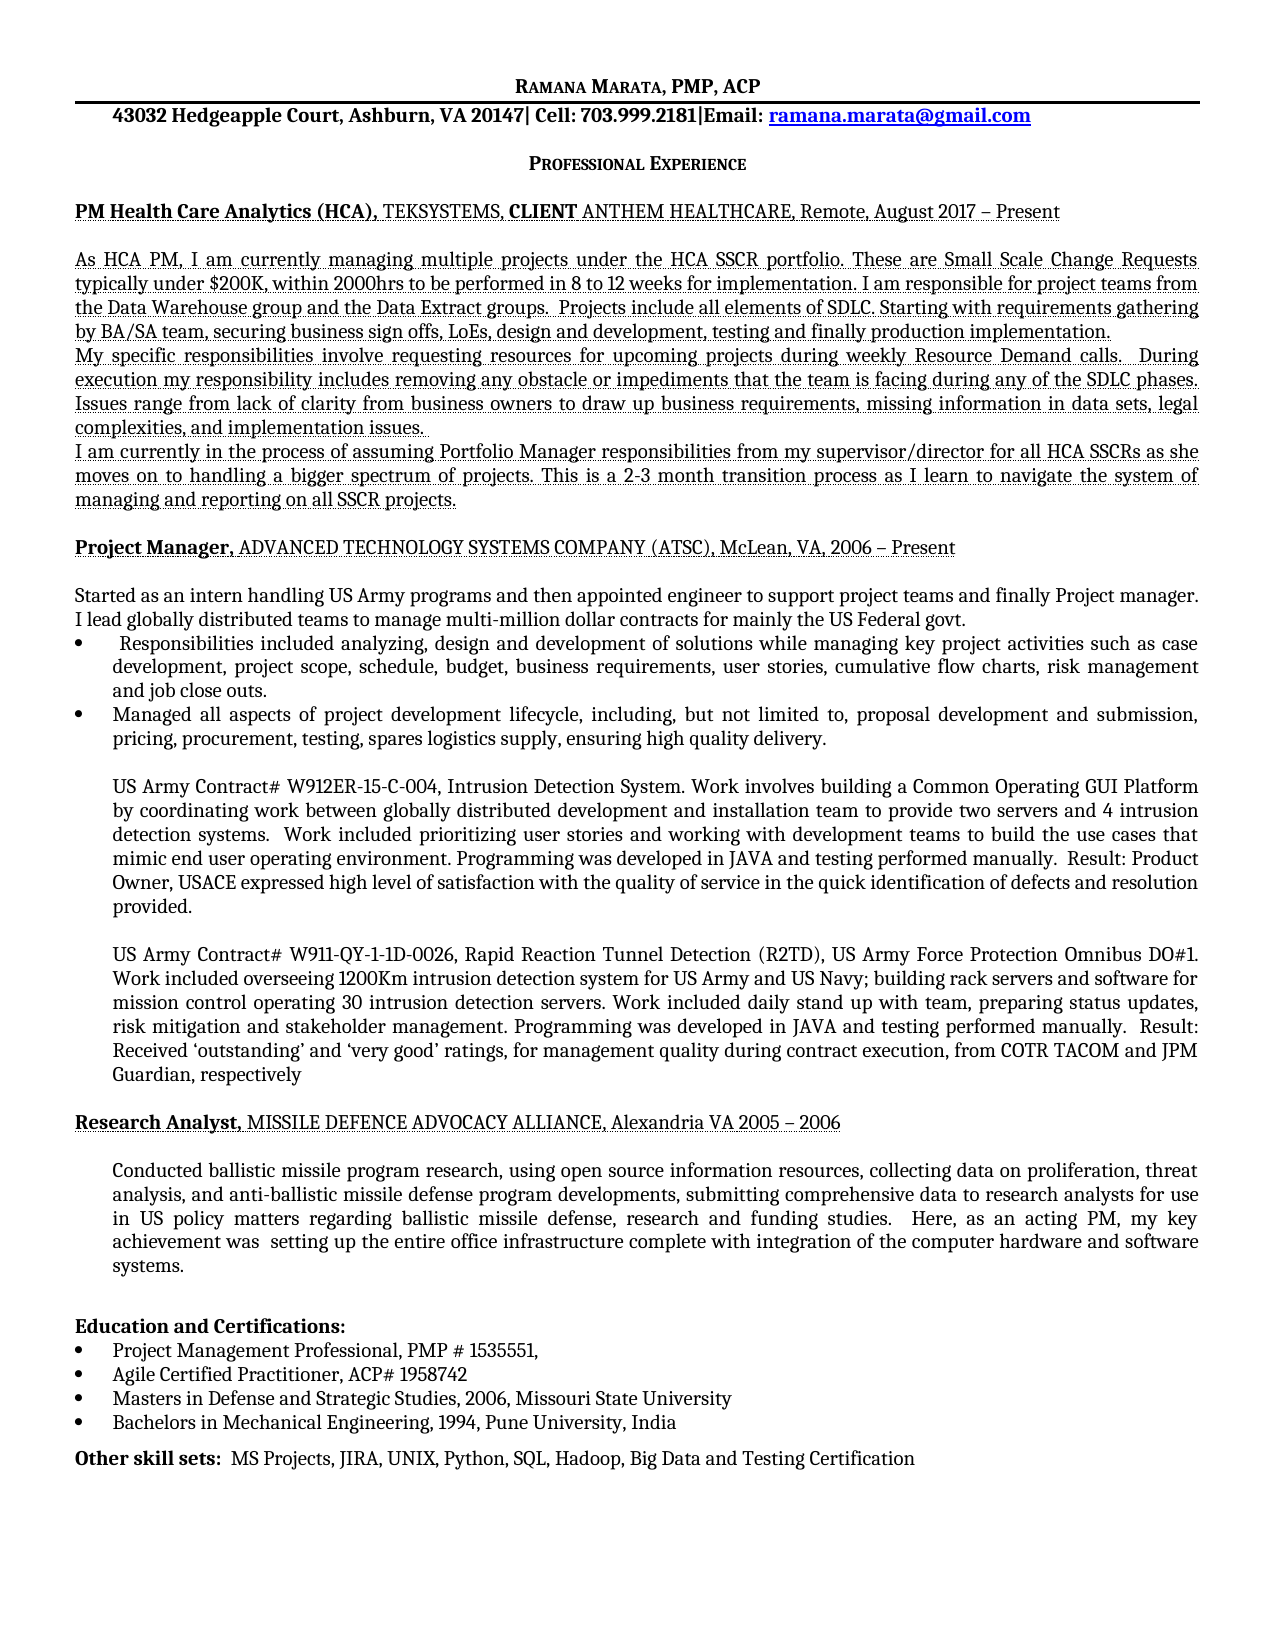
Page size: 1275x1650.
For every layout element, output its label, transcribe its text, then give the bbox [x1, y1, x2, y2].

text My specific responsibilities involve requesting resources for upcoming projects during weekly Resource Demand calls. During execution my responsibility includes removing any obstacle or impediments that the team is facing during any of the SDLC phases. Issues range from lack of clarity from business owners to draw up business requirements, missing information in data sets, legal complexities, and implementation issues. [75, 344, 1200, 439]
text US Army Contract# W912ER-15-C-004, Intrusion Detection System. Work involves building a Common Operating GUI Platform by coordinating work between globally distributed development and installation team to provide two servers and 4 intrusion detection systems. Work included prioritizing user stories and working with development teams to build the use cases that mimic end user operating environment. Programming was developed in JAVA and testing performed manually. Result: Product Owner, USACE expressed high level of satisfaction with the quality of service in the quick identification of defects and resolution provided. [112, 775, 1200, 919]
list Agile Certified Practitioner, ACP# 1958742 [75, 1362, 1200, 1386]
list Bachelors in Mechanical Engineering, 1994, Pune University, India [75, 1410, 1200, 1434]
list Responsibilities included analyzing, design and development of solutions while managing key project activities such as case development, project scope, schedule, budget, business requirements, user stories, cumulative flow charts, risk management and job close outs. [75, 631, 1200, 703]
text Other skill sets: MS Projects, JIRA, UNIX, Python, SQL, Hadoop, Big Data and Testing Certification [75, 1447, 1200, 1471]
text Project Manager, Advanced Technology Systems Company (ATSC), McLean, VA, 2006 – Present [75, 535, 1200, 559]
text Ramana Marata, PMP, ACP [75, 75, 1200, 101]
text PM Health Care Analytics (HCA), TeKSYSTEMS, Client Anthem HEALTHCARE, Remote, August 2017 – Present [75, 200, 1200, 224]
text Conducted ballistic missile program research, using open source information resources, collecting data on proliferation, threat analysis, and anti-ballistic missile defense program developments, submitting comprehensive data to research analysts for use in US policy matters regarding ballistic missile defense, research and funding studies. Here, as an acting PM, my key achievement was setting up the entire office infrastructure complete with integration of the computer hardware and software systems. [112, 1158, 1200, 1278]
text I am currently in the process of assuming Portfolio Manager responsibilities from my supervisor/director for all HCA SSCRs as she moves on to handling a bigger spectrum of projects. This is a 2-3 month transition process as I learn to navigate the system of managing and reporting on all SSCR projects. [75, 439, 1200, 511]
text Started as an intern handling US Army programs and then appointed engineer to support project teams and finally Project manager. I lead globally distributed teams to manage multi-million dollar contracts for mainly the US Federal govt. [75, 583, 1200, 631]
text Professional Experience [75, 152, 1200, 176]
text US Army Contract# W911-QY-1-1D-0026, Rapid Reaction Tunnel Detection (R2TD), US Army Force Protection Omnibus DO#1. Work included overseeing 1200Km intrusion detection system for US Army and US Navy; building rack servers and software for mission control operating 30 intrusion detection servers. Work included daily stand up with team, preparing status updates, risk mitigation and stakeholder management. Programming was developed in JAVA and testing performed manually. Result: Received ‘outstanding’ and ‘very good’ ratings, for management quality during contract execution, from COTR TACOM and JPM Guardian, respectively [112, 943, 1200, 1086]
list Managed all aspects of project development lifecycle, including, but not limited to, proposal development and submission, pricing, procurement, testing, spares logistics supply, ensuring high quality delivery. [75, 703, 1200, 751]
text Research Analyst, Missile Defence advocacy alliance, Alexandria VA 2005 – 2006 [75, 1110, 1200, 1134]
list Masters in Defense and Strategic Studies, 2006, Missouri State University [75, 1386, 1200, 1410]
text Education and Certifications: [75, 1314, 1200, 1338]
text As HCA PM, I am currently managing multiple projects under the HCA SSCR portfolio. These are Small Scale Change Requests typically under $200K, within 2000hrs to be performed in 8 to 12 weeks for implementation. I am responsible for project teams from the Data Warehouse group and the Data Extract groups. Projects include all elements of SDLC. Starting with requirements gathering by BA/SA team, securing business sign offs, LoEs, design and development, testing and finally production implementation. [75, 248, 1200, 344]
list Project Management Professional, PMP # 1535551, [75, 1338, 1200, 1362]
text 43032 Hedgeapple Court, Ashburn, VA 20147| Cell: 703.999.2181|Email: ramana.marata@gmail.com [112, 104, 1200, 128]
